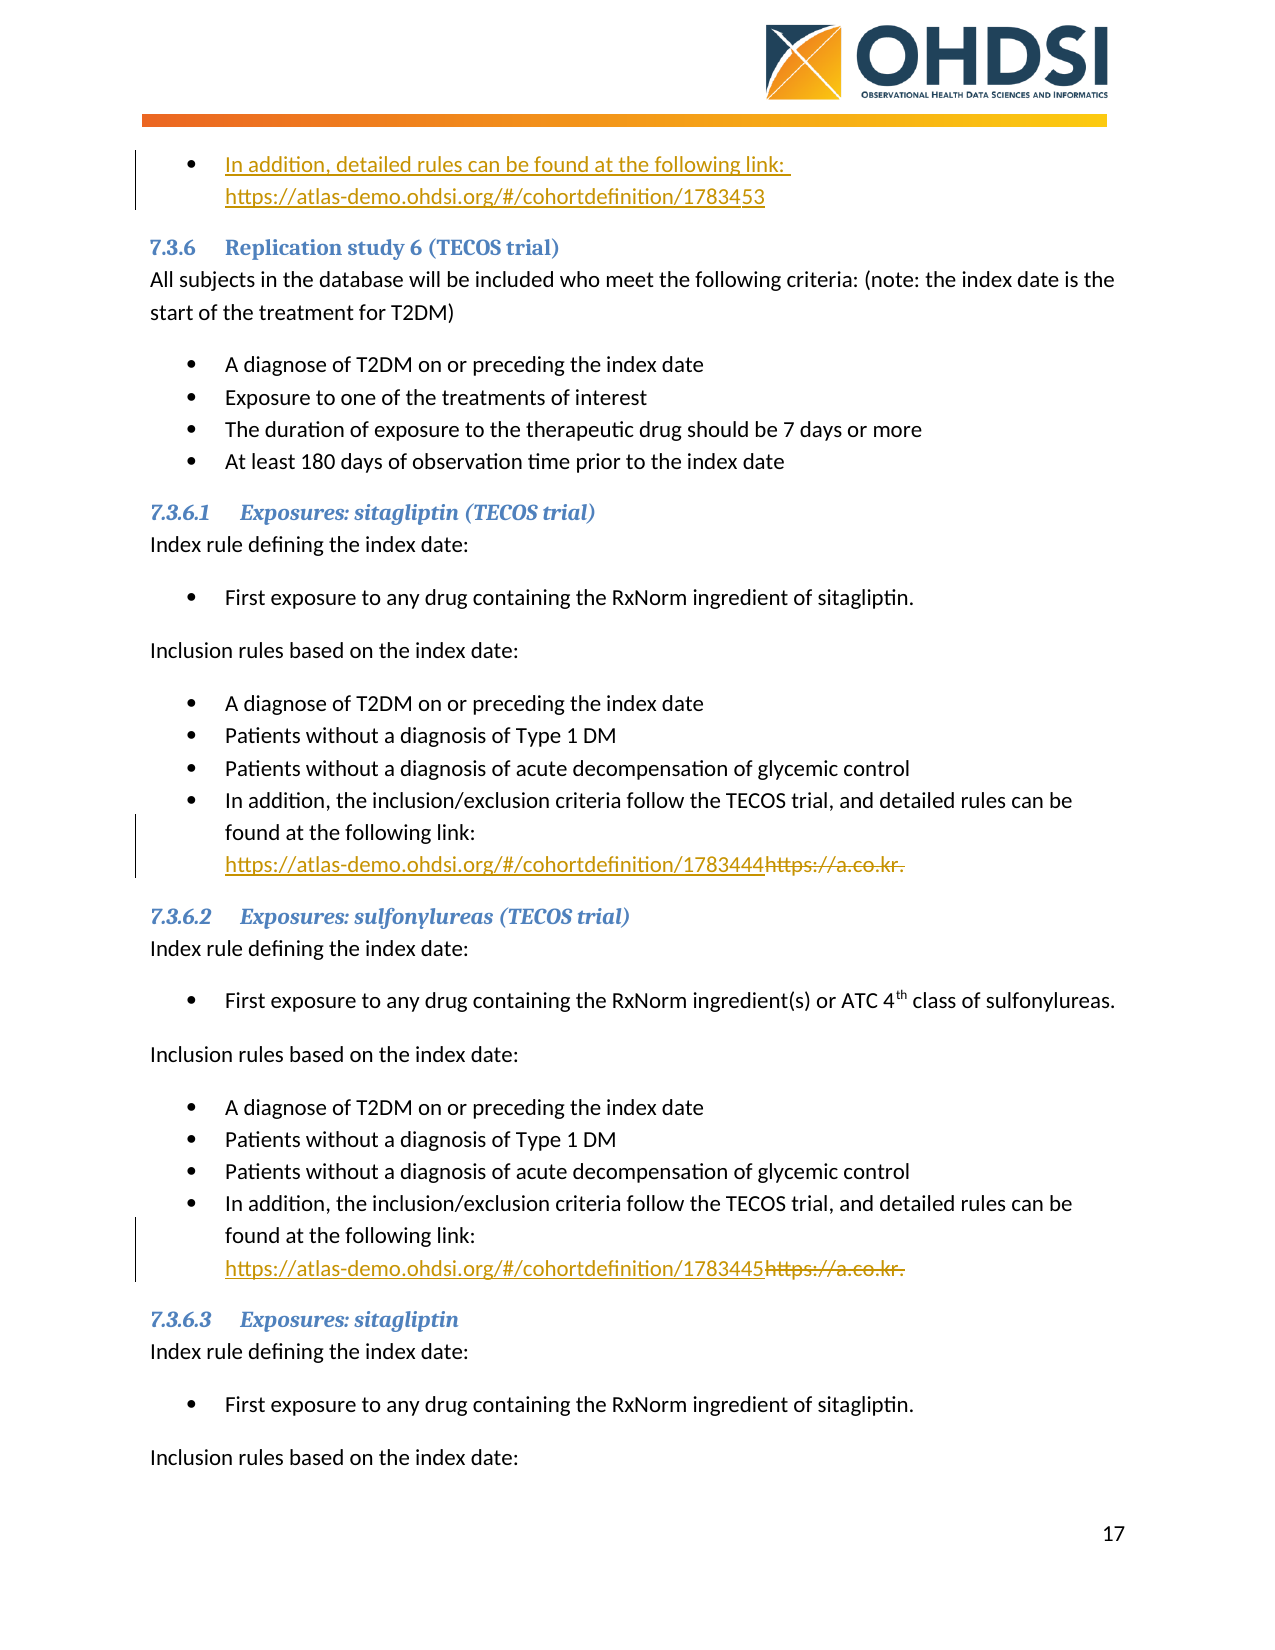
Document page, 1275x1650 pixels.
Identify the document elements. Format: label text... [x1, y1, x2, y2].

list A diagnose of T2DM on or preceding the index date [187, 689, 1125, 717]
subtitle Exposures: sitagliptin (TECOS trial) [150, 500, 1125, 527]
picture [748, 11, 1125, 114]
list A diagnose of T2DM on or preceding the index date [187, 1093, 1125, 1121]
subtitle Exposures: sitagliptin [150, 1307, 1125, 1333]
list Patients without a diagnosis of Type 1 DM [187, 722, 1125, 750]
list At least 180 days of observation time prior to the index date [187, 447, 1125, 475]
list Patients without a diagnosis of Type 1 DM [187, 1125, 1125, 1153]
text All subjects in the database will be included who meet the following criteria: (note: the index date is the start of the treatment for T2DM) [150, 265, 1125, 326]
text Index rule defining the index date: [150, 1337, 1125, 1365]
text Inclusion rules based on the index date: [150, 636, 1125, 664]
text Inclusion rules based on the index date: [150, 1443, 1125, 1471]
list Patients without a diagnosis of acute decompensation of glycemic control [187, 754, 1125, 782]
list First exposure to any drug containing the RxNorm ingredient of sitagliptin. [187, 583, 1125, 611]
list The duration of exposure to the therapeutic drug should be 7 days or more [187, 415, 1125, 443]
list Patients without a diagnosis of acute decompensation of glycemic control [187, 1157, 1125, 1185]
list Exposure to one of the treatments of interest [187, 383, 1125, 411]
text Inclusion rules based on the index date: [150, 1040, 1125, 1068]
text Index rule defining the index date: [150, 530, 1125, 558]
list A diagnose of T2DM on or preceding the index date [187, 351, 1125, 379]
list First exposure to any drug containing the RxNorm ingredient(s) or ATC 4th class of sulfonylureas. [187, 987, 1125, 1015]
text Index rule defining the index date: [150, 934, 1125, 962]
list First exposure to any drug containing the RxNorm ingredient of sitagliptin. [187, 1390, 1125, 1418]
list In addition, the inclusion/exclusion criteria follow the TECOS trial, and detailed rules can be found at the following link: [187, 786, 1125, 878]
subtitle Replication study 6 (TECOS trial) [150, 235, 1125, 262]
subtitle Exposures: sulfonylureas (TECOS trial) [150, 903, 1125, 930]
list In addition, the inclusion/exclusion criteria follow the TECOS trial, and detailed rules can be found at the following link: [187, 1189, 1125, 1282]
